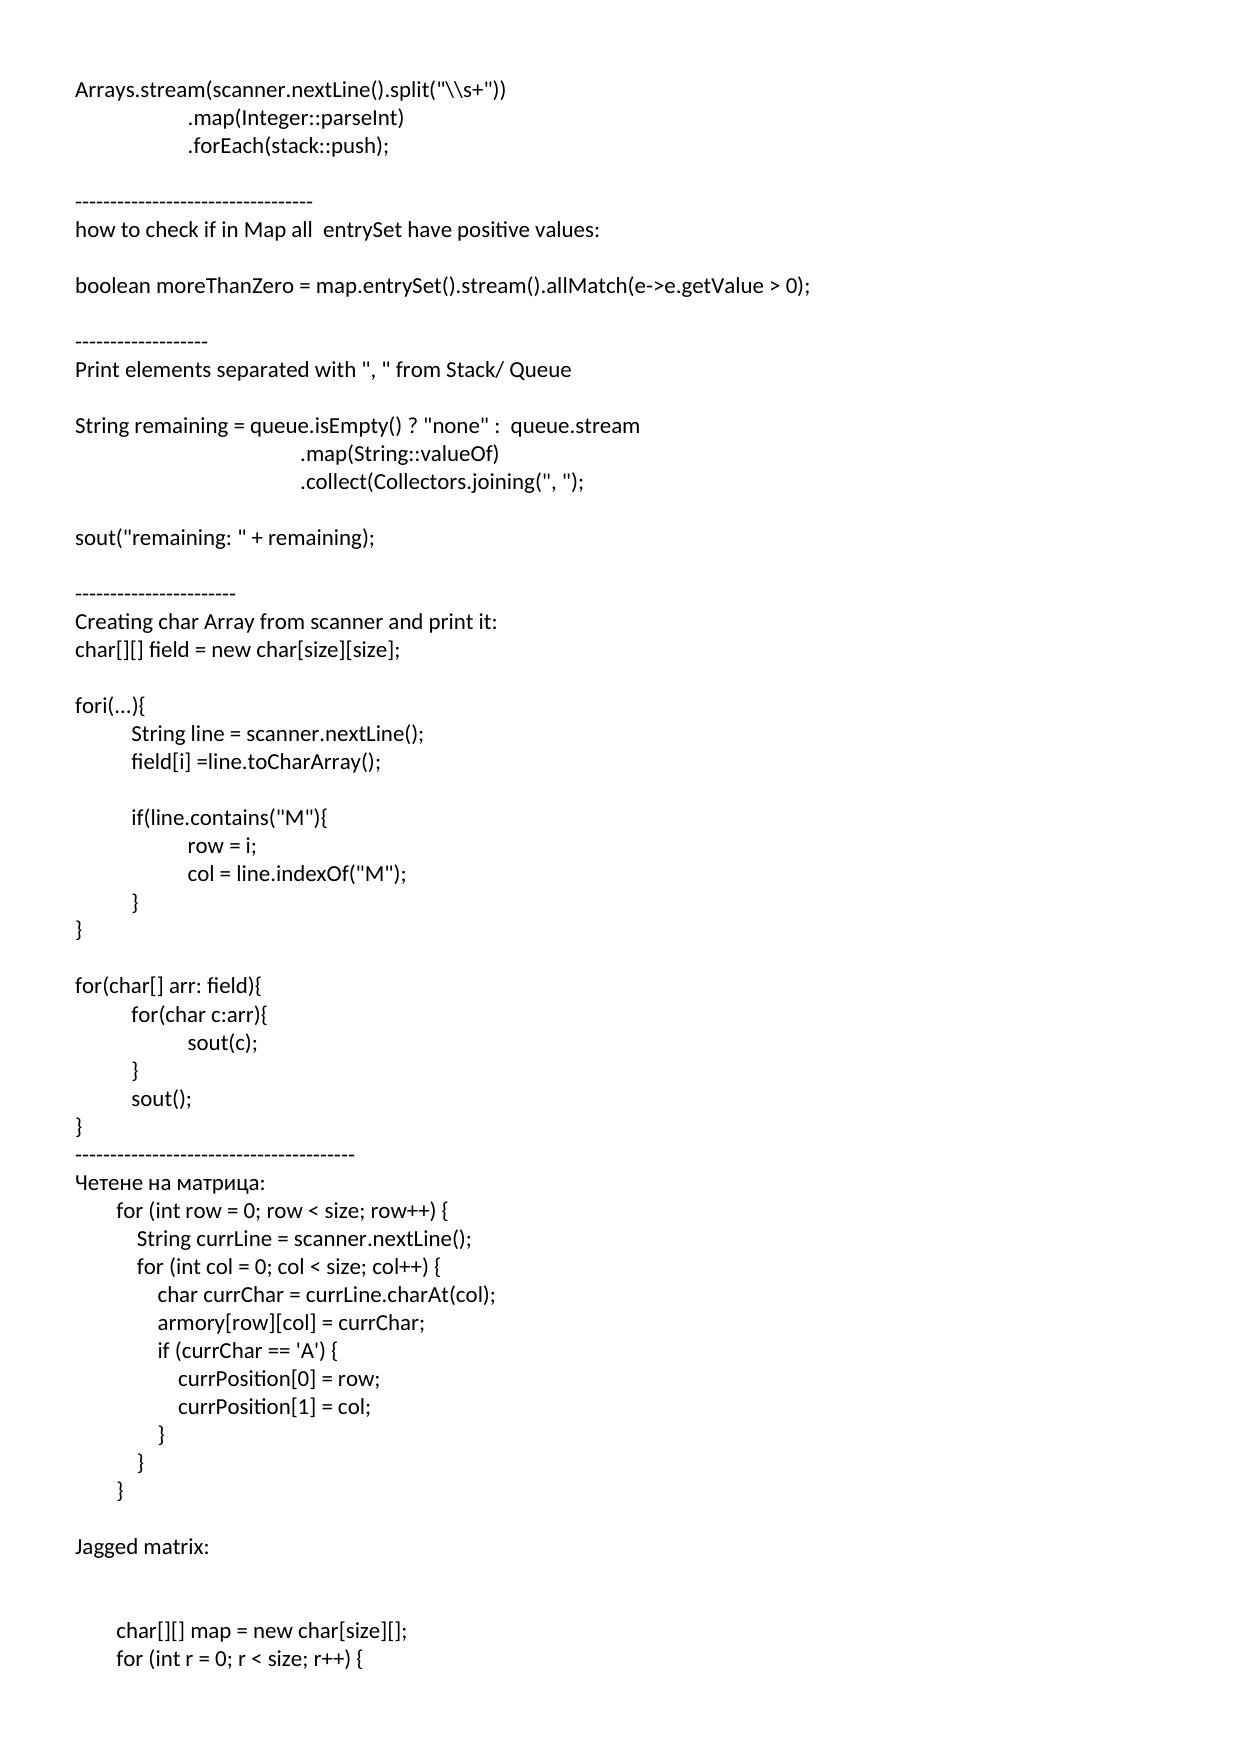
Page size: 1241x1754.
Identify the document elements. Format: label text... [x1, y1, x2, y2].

text ---------------------------------------- [75, 1140, 1165, 1168]
text ---------------------------------- [75, 187, 1165, 215]
text .collect(Collectors.joining(", "); [300, 467, 1165, 495]
text } [75, 1112, 1165, 1140]
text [75, 75, 1165, 103]
text sout(); [131, 1084, 1165, 1112]
text for(char c:arr){ [131, 1000, 1165, 1028]
text if (currChar == 'A') { [75, 1336, 1165, 1364]
text .forEach(stack::push); [187, 131, 1165, 159]
text .map(String::valueOf) [300, 439, 1165, 467]
text } [75, 1420, 1165, 1448]
text armory[row][col] = currChar; [75, 1308, 1165, 1336]
text } [75, 1476, 1165, 1504]
text Print elements separated with ", " from Stack/ Queue [75, 355, 1165, 383]
text char[][] field = new char[size][size]; [75, 635, 1165, 663]
text fori(...){ [75, 691, 1165, 719]
text ------------------- [75, 327, 1165, 355]
text currPosition[1] = col; [75, 1392, 1165, 1420]
text if(line.contains("M"){ [131, 803, 1165, 832]
text } [75, 916, 1165, 944]
text Четене на матрица: [75, 1168, 1165, 1196]
text row = i; [187, 832, 1165, 859]
text for (int r = 0; r < size; r++) { [75, 1644, 1165, 1672]
text for (int row = 0; row < size; row++) { [75, 1196, 1165, 1224]
text ----------------------- [75, 579, 1165, 607]
text Creating char Array from scanner and print it: [75, 607, 1165, 635]
text } [131, 1056, 1165, 1084]
text char[][] map = new char[size][]; [75, 1616, 1165, 1644]
text } [131, 888, 1165, 916]
text String remaining = queue.isEmpty() ? "none" : queue.stream [75, 411, 1165, 439]
text for(char[] arr: field){ [75, 972, 1165, 1000]
text how to check if in Map all entrySet have positive values: [75, 215, 1165, 243]
text currPosition[0] = row; [75, 1364, 1165, 1392]
text } [75, 1448, 1165, 1476]
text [187, 103, 1165, 131]
text char currChar = currLine.charAt(col); [75, 1280, 1165, 1308]
text String currLine = scanner.nextLine(); [75, 1224, 1165, 1252]
text col = line.indexOf("M"); [187, 859, 1165, 888]
text Jagged matrix: [75, 1532, 1165, 1560]
text sout(c); [187, 1028, 1165, 1056]
text sout("remaining: " + remaining); [75, 523, 1165, 551]
text String line = scanner.nextLine(); [131, 719, 1165, 747]
text boolean moreThanZero = map.entrySet().stream().allMatch(e->e.getValue > 0); [75, 271, 1165, 299]
text for (int col = 0; col < size; col++) { [75, 1252, 1165, 1280]
text field[i] =line.toCharArray(); [131, 747, 1165, 776]
